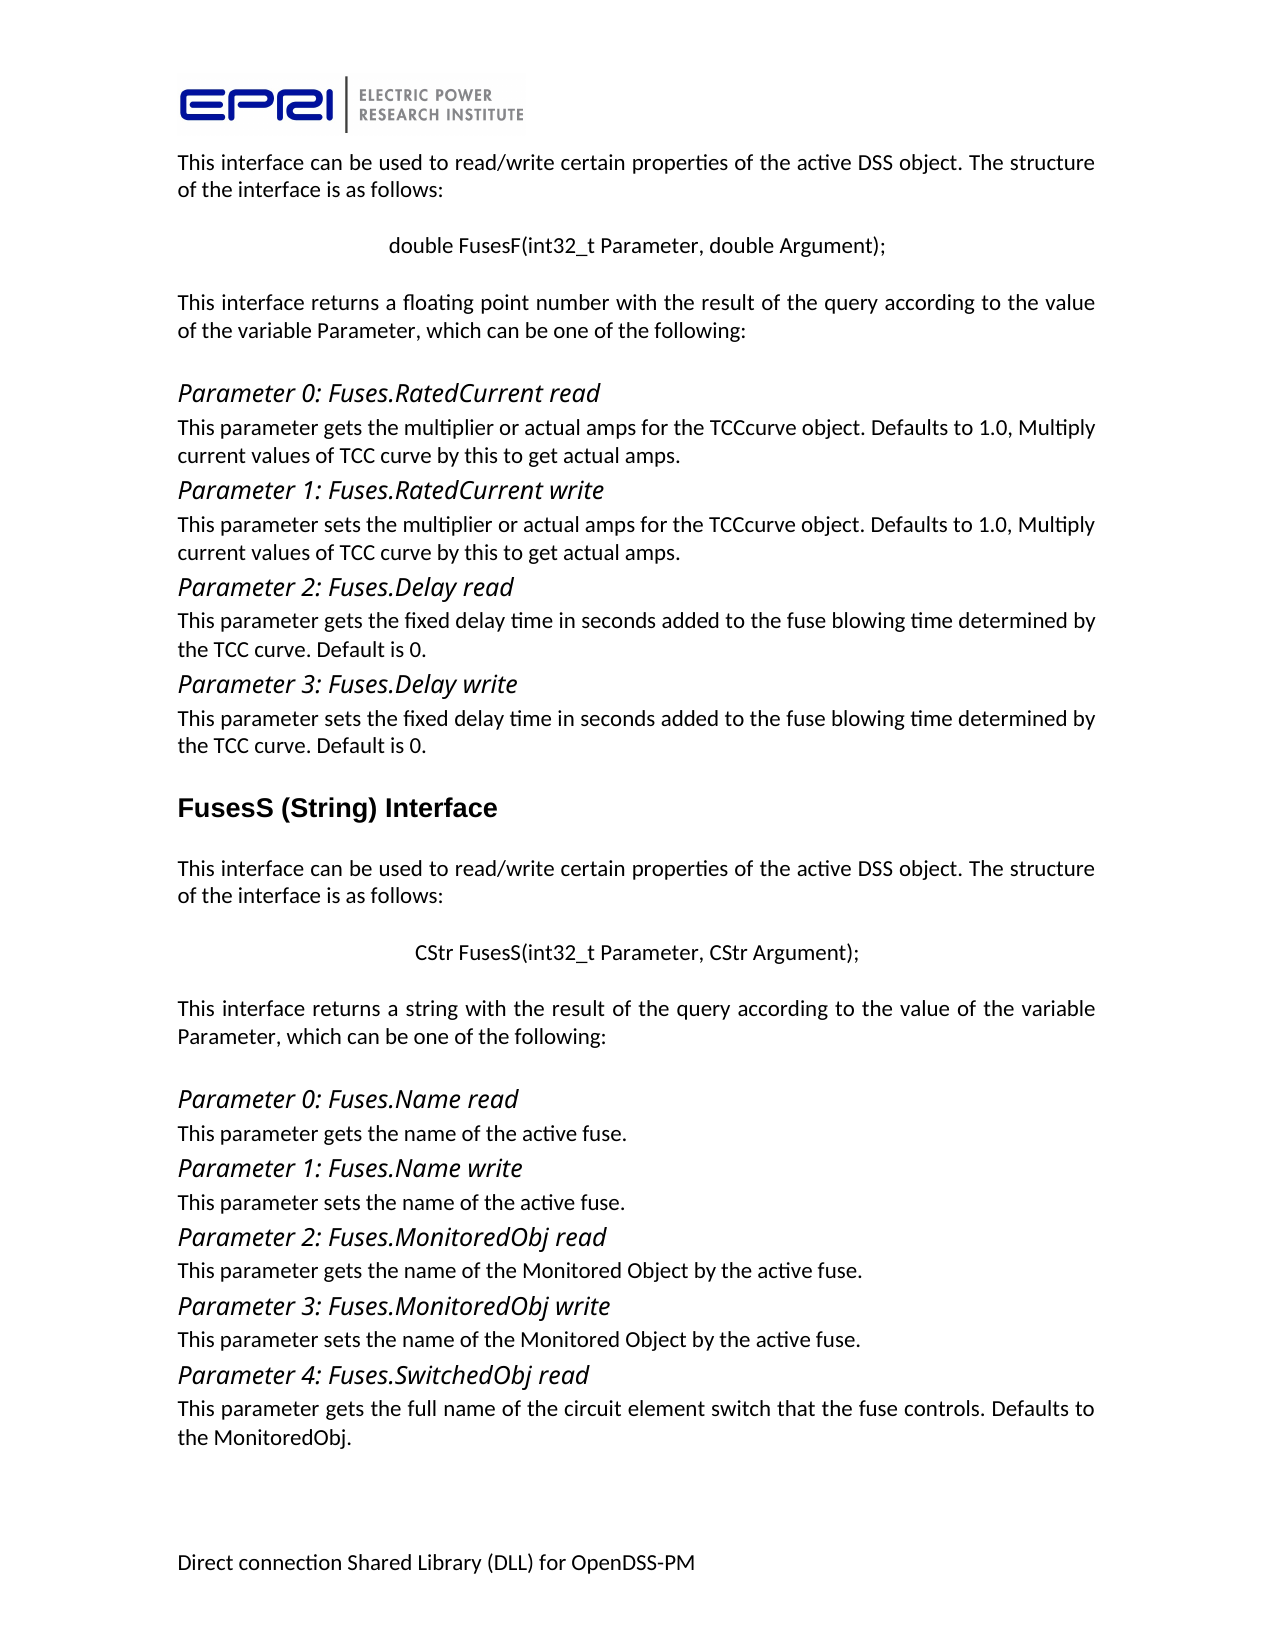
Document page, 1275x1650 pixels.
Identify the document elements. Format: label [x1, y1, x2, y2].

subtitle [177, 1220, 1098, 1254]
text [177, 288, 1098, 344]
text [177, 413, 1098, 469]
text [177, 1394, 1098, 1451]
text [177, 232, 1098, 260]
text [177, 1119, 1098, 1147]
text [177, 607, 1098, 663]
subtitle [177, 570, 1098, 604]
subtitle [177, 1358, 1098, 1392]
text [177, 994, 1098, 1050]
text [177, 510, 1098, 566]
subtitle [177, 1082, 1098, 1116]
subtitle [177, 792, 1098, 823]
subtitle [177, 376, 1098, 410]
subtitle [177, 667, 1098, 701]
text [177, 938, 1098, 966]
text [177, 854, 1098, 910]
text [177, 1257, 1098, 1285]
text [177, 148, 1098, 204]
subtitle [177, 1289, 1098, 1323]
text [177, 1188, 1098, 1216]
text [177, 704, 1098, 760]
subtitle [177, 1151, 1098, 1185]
picture [177, 73, 526, 136]
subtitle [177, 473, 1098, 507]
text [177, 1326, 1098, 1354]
